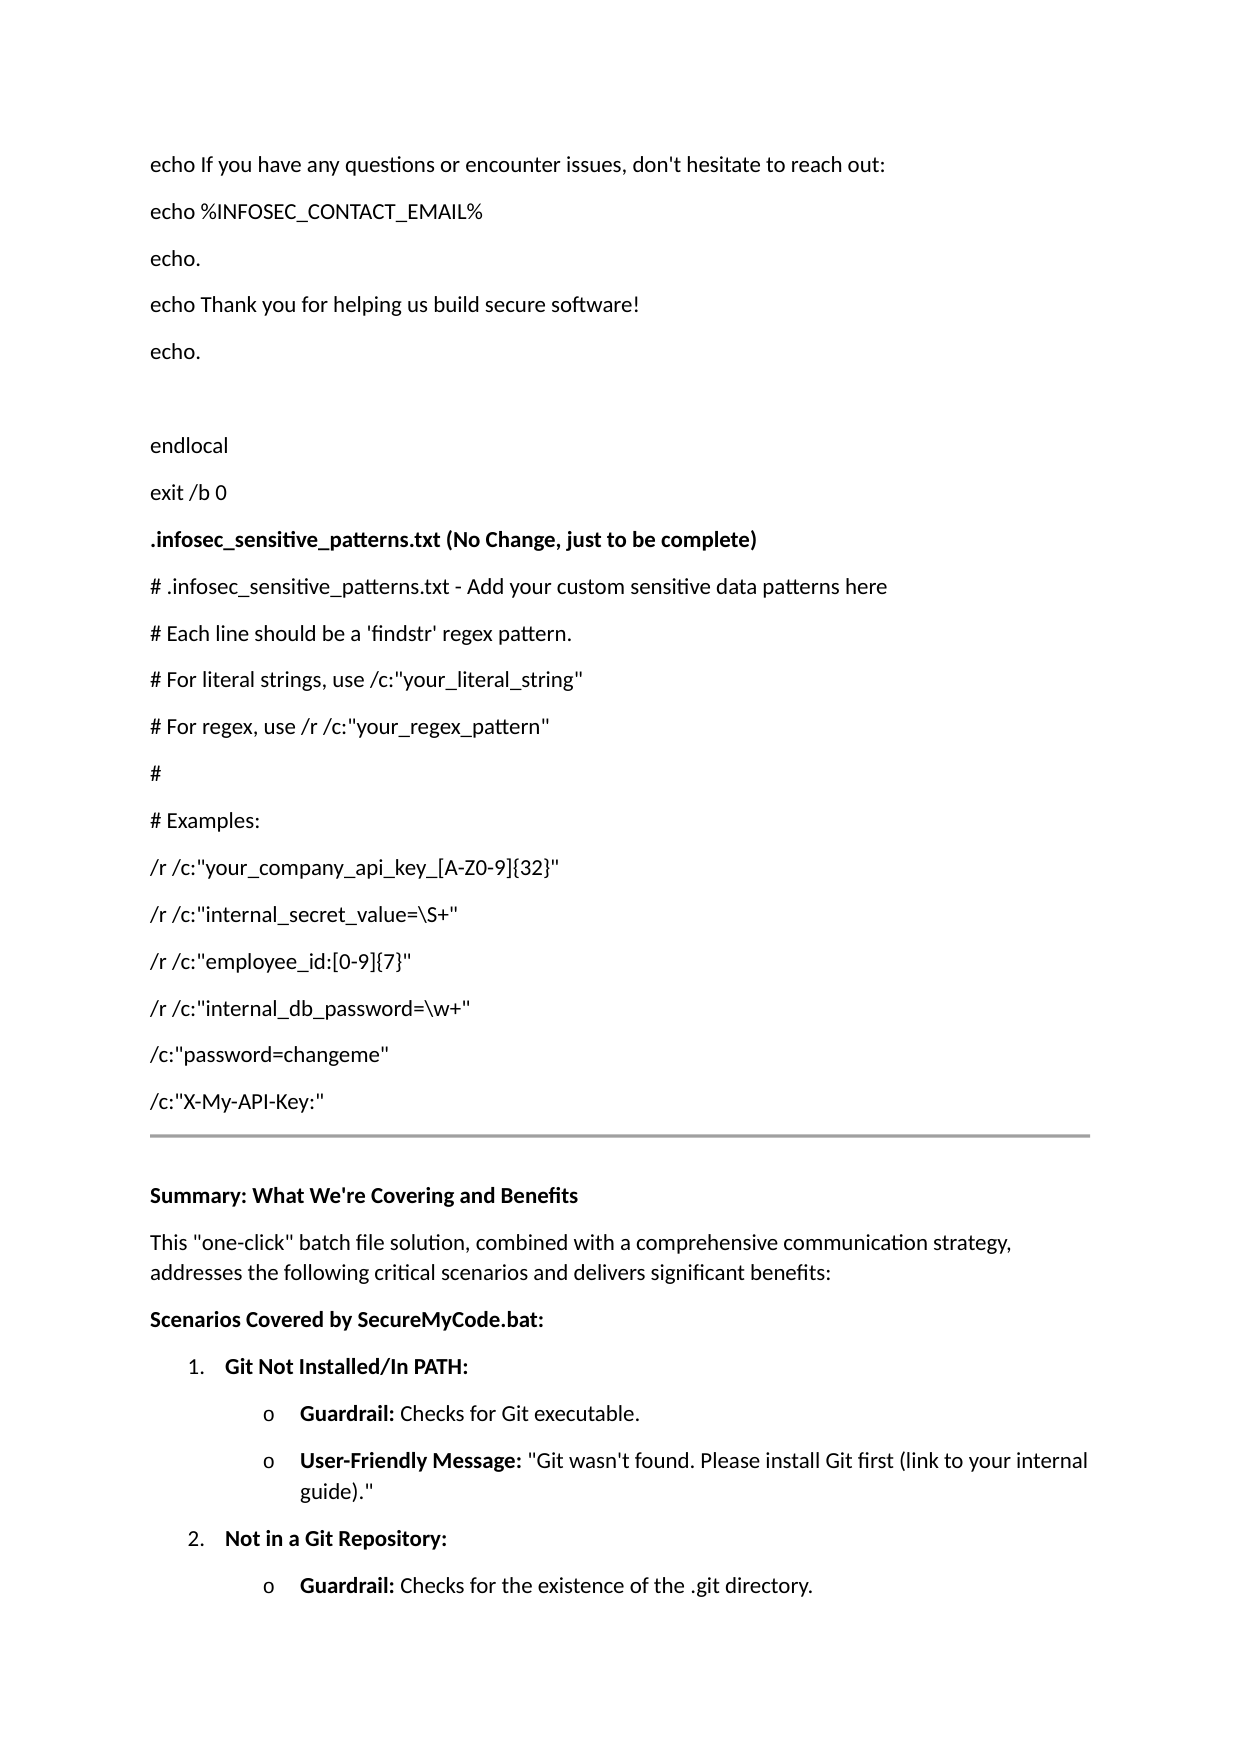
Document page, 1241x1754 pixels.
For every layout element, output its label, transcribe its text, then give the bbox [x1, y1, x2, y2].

text echo If you have any questions or encounter issues, don't hesitate to reach out: [150, 150, 1090, 178]
text # .infosec_sensitive_patterns.txt - Add your custom sensitive data patterns here [150, 572, 1090, 600]
text echo %INFOSEC_CONTACT_EMAIL% [150, 197, 1090, 225]
text # For literal strings, use /c:"your_literal_string" [150, 666, 1090, 694]
text endlocal [150, 431, 1090, 459]
list Guardrail: Checks for Git executable. [262, 1399, 1090, 1427]
list Git Not Installed/In PATH: [187, 1352, 1090, 1380]
text echo Thank you for helping us build secure software! [150, 291, 1090, 319]
text Scenarios Covered by SecureMyCode.bat: [150, 1305, 1090, 1333]
text # For regex, use /r /c:"your_regex_pattern" [150, 712, 1090, 741]
text # Each line should be a 'findstr' regex pattern. [150, 619, 1090, 647]
text echo. [150, 244, 1090, 272]
text exit /b 0 [150, 478, 1090, 506]
text /c:"password=changeme" [150, 1041, 1090, 1069]
text /r /c:"employee_id:[0-9]{7}" [150, 947, 1090, 975]
text .infosec_sensitive_patterns.txt (No Change, just to be complete) [150, 525, 1090, 553]
list Not in a Git Repository: [187, 1524, 1090, 1552]
list Guardrail: Checks for the existence of the .git directory. [262, 1571, 1090, 1599]
text /r /c:"internal_db_password=\w+" [150, 994, 1090, 1022]
text This "one-click" batch file solution, combined with a comprehensive communication strategy, addresses the following critical scenarios and delivers significant benefits: [150, 1228, 1090, 1286]
text echo. [150, 337, 1090, 366]
text /r /c:"your_company_api_key_[A-Z0-9]{32}" [150, 853, 1090, 881]
list User-Friendly Message: "Git wasn't found. Please install Git first (link to your internal guide)." [262, 1446, 1090, 1505]
text Summary: What We're Covering and Benefits [150, 1181, 1090, 1209]
text /c:"X-My-API-Key:" [150, 1087, 1090, 1116]
text # Examples: [150, 806, 1090, 834]
text # [150, 759, 1090, 787]
text /r /c:"internal_secret_value=\S+" [150, 900, 1090, 928]
